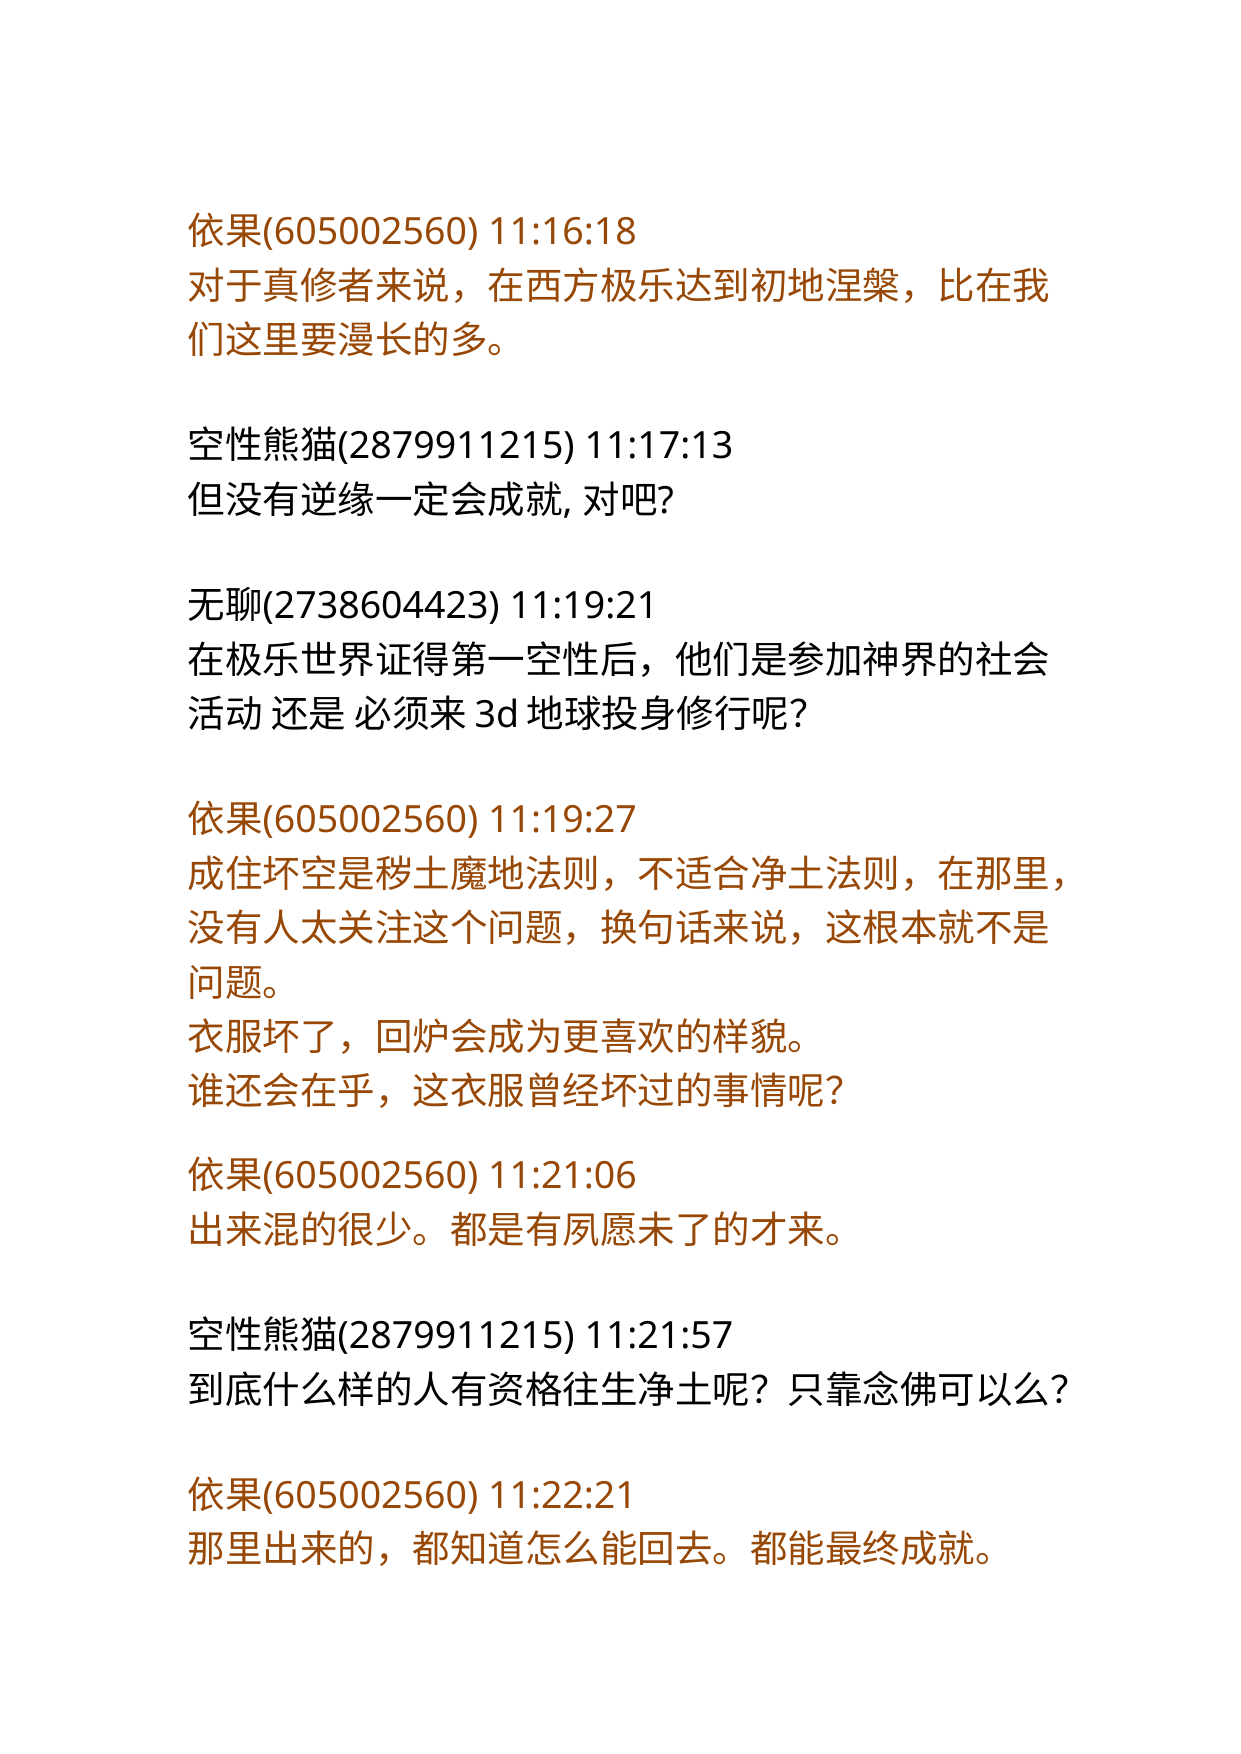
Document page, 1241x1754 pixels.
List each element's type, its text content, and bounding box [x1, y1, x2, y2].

text 依果(605002560) 11:16:18 [187, 150, 1053, 256]
text 对于真修者来说，在西方极乐达到初地涅槃，比在我们这里要漫长的多。 [187, 256, 1053, 364]
text 那里出来的，都知道怎么能回去。都能最终成就。 [187, 1519, 1053, 1573]
text 依果(605002560) 11:21:06 [187, 1145, 1053, 1200]
text 成住坏空是秽土魔地法则，不适合净土法则，在那里，没有人太关注这个问题，换句话来说，这根本就不是问题。 [187, 844, 1053, 1007]
text 到底什么样的人有资格往生净土呢？只靠念佛可以么？ [187, 1359, 1053, 1414]
text 衣服坏了，回炉会成为更喜欢的样貌。 [187, 1007, 1053, 1061]
text 但没有逆缘一定会成就, 对吧? [187, 469, 1053, 524]
text 出来混的很少。都是有夙愿未了的才来。 [187, 1200, 1053, 1254]
text 无聊(2738604423) 11:19:21 [187, 524, 1053, 629]
text 依果(605002560) 11:19:27 [187, 738, 1053, 844]
text 空性熊猫(2879911215) 11:21:57 [187, 1254, 1053, 1359]
text 空性熊猫(2879911215) 11:17:13 [187, 364, 1053, 469]
text 在极乐世界证得第一空性后，他们是参加神界的社会活动 还是 必须来3d地球投身修行呢？ [187, 629, 1053, 738]
text 依果(605002560) 11:22:21 [187, 1414, 1053, 1519]
text 谁还会在乎，这衣服曾经坏过的事情呢？ [187, 1061, 1053, 1115]
